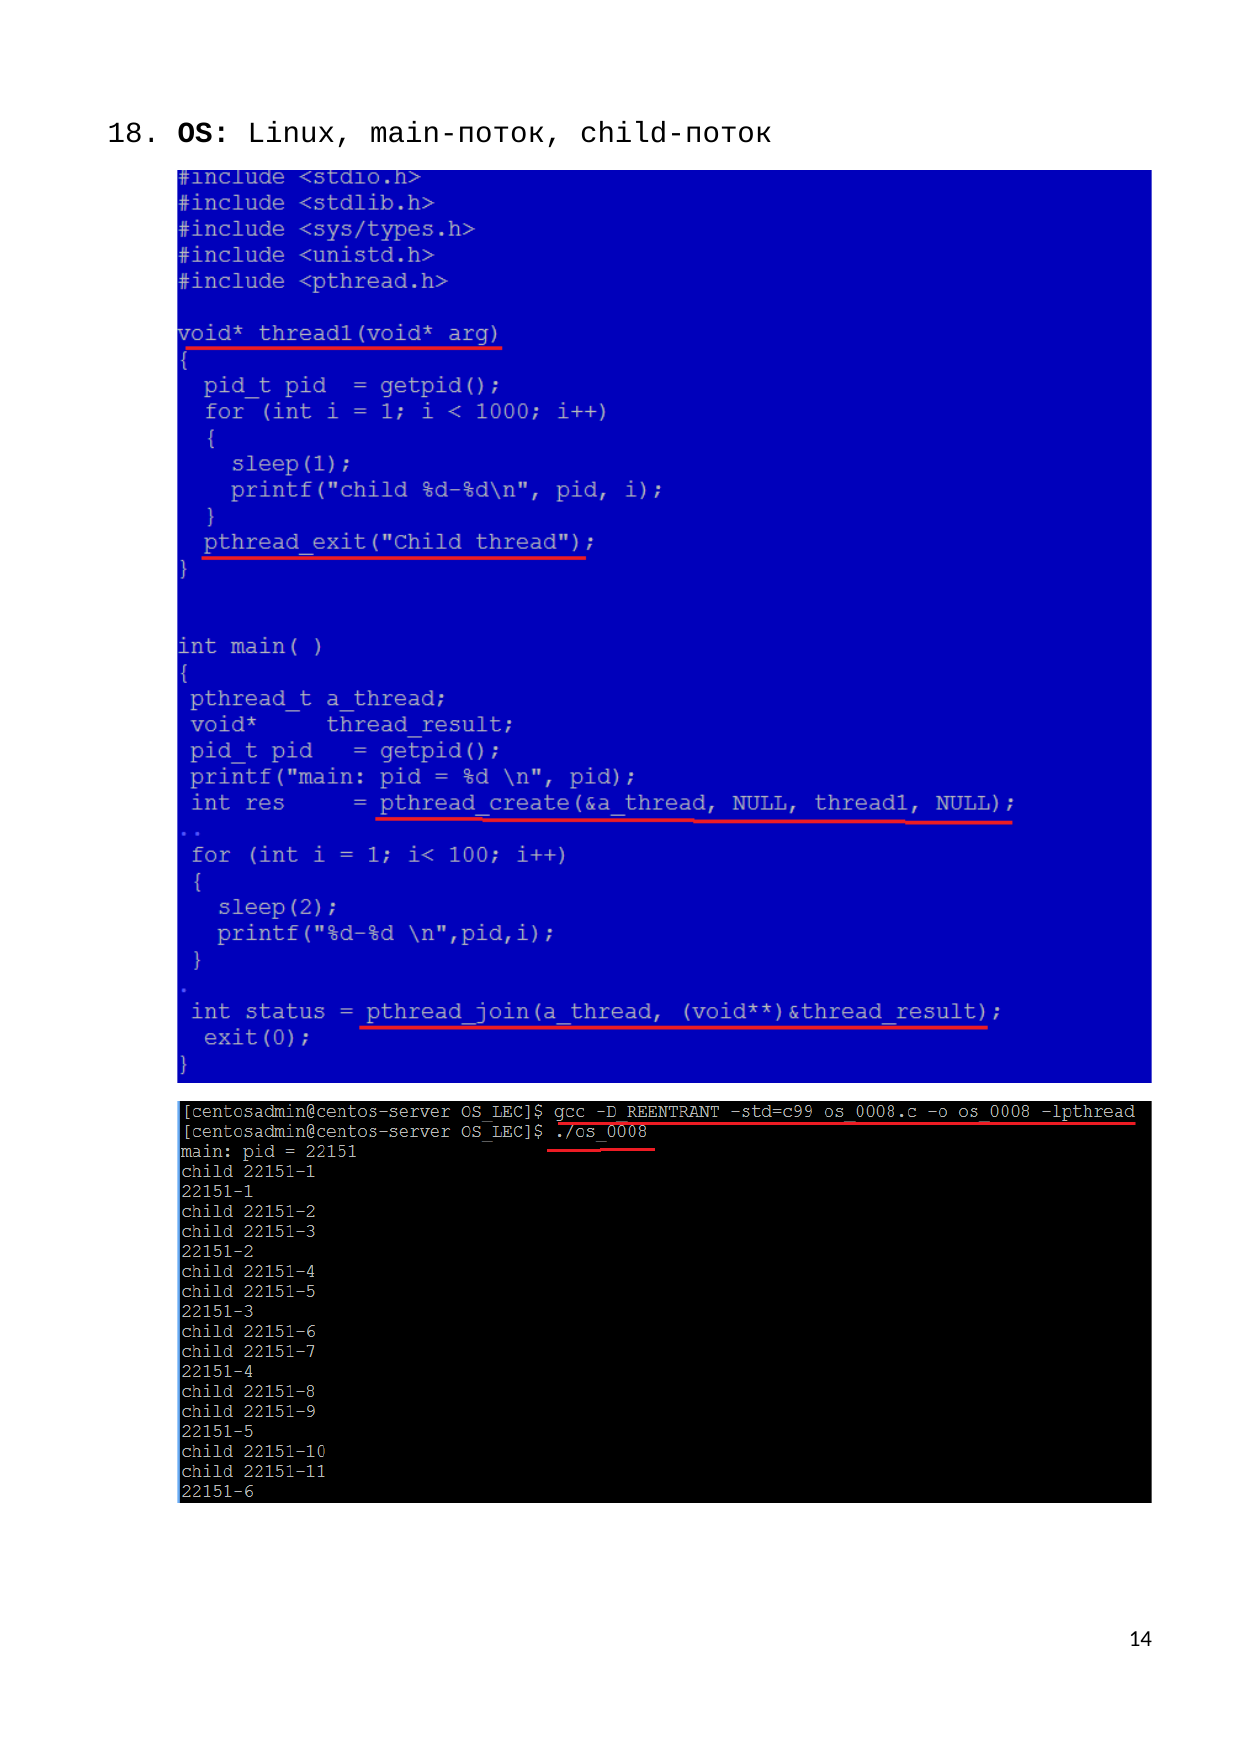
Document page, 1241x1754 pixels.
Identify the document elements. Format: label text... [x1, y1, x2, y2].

list OS: Linux, main-поток, child-поток [177, 118, 1152, 151]
